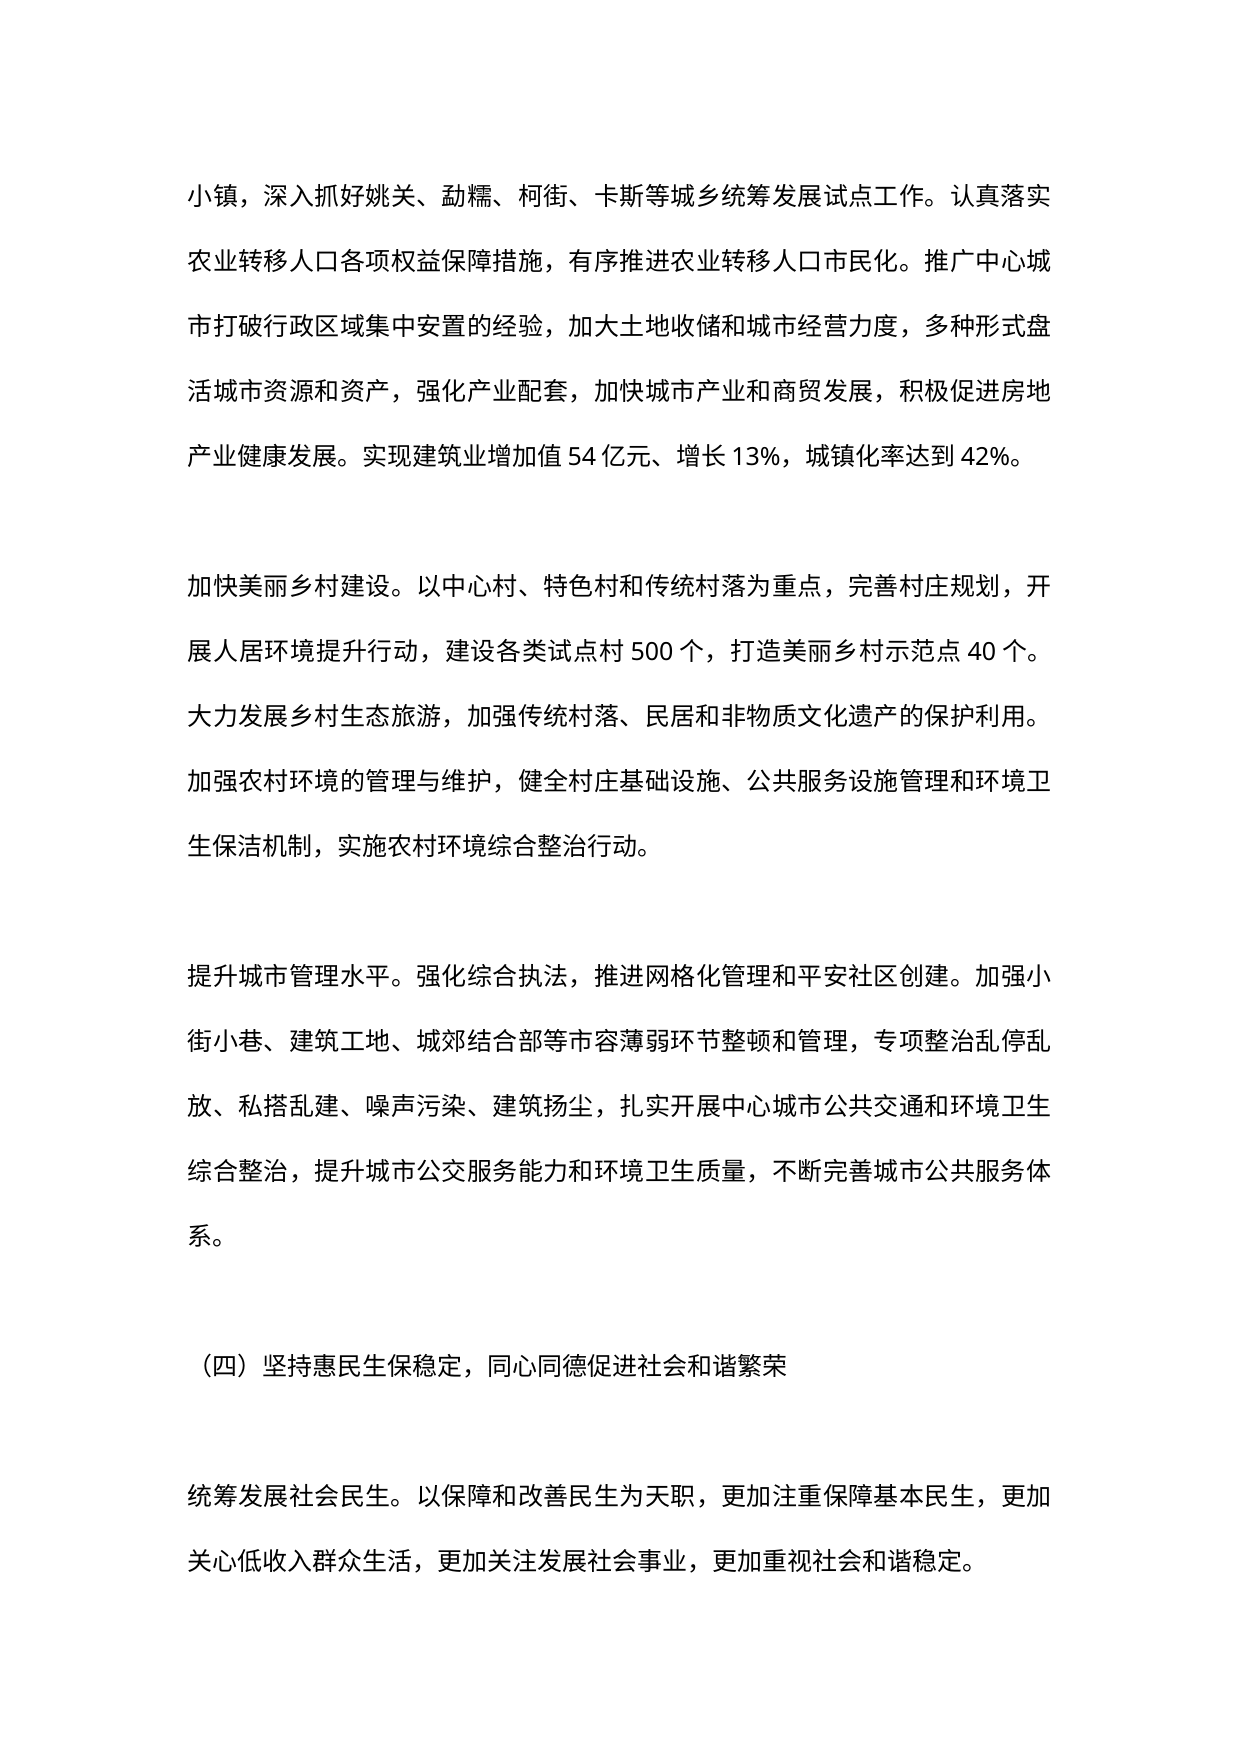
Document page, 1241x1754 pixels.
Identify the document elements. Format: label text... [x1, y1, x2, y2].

text 提升城市管理水平。强化综合执法，推进网格化管理和平安社区创建。加强小街小巷、建筑工地、城郊结合部等市容薄弱环节整顿和管理，专项整治乱停乱放、私搭乱建、噪声污染、建筑扬尘，扎实开展中心城市公共交通和环境卫生综合整治，提升城市公交服务能力和环境卫生质量，不断完善城市公共服务体系。 [187, 942, 1053, 1267]
text 统筹发展社会民生。以保障和改善民生为天职，更加注重保障基本民生，更加关心低收入群众生活，更加关注发展社会事业，更加重视社会和谐稳定。 [187, 1462, 1053, 1592]
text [187, 162, 1053, 487]
text （四）坚持惠民生保稳定，同心同德促进社会和谐繁荣 [187, 1332, 1053, 1397]
text 加快美丽乡村建设。以中心村、特色村和传统村落为重点，完善村庄规划，开展人居环境提升行动，建设各类试点村500个，打造美丽乡村示范点40个。大力发展乡村生态旅游，加强传统村落、民居和非物质文化遗产的保护利用。加强农村环境的管理与维护，健全村庄基础设施、公共服务设施管理和环境卫生保洁机制，实施农村环境综合整治行动。 [187, 552, 1053, 877]
